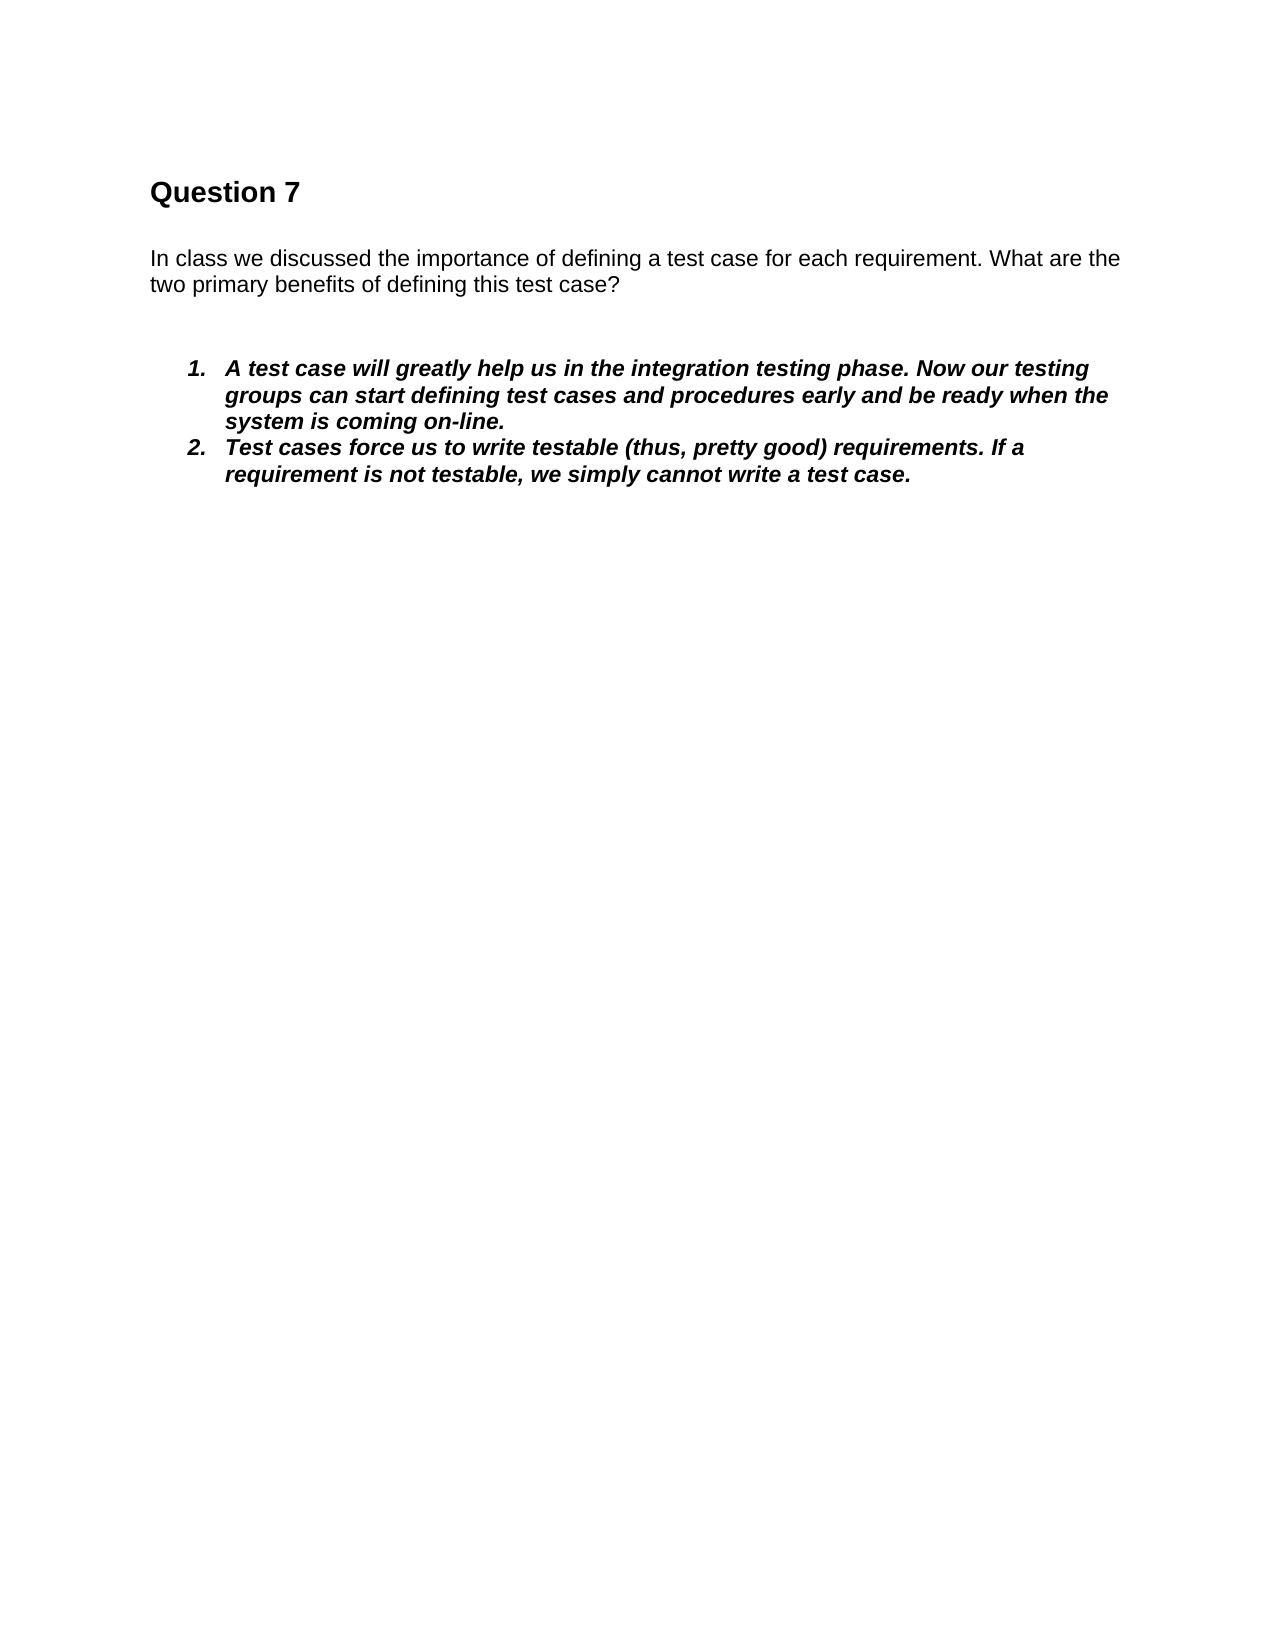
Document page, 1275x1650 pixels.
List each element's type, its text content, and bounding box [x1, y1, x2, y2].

subtitle Question 7 [150, 175, 1125, 208]
text In class we discussed the importance of defining a test case for each requirement. What are the two primary benefits of defining this test case? [150, 245, 1125, 298]
list A test case will greatly help us in the integration testing phase. Now our testing groups can start defining test cases and procedures early and be ready when the system is coming on-line. [187, 355, 1125, 434]
list Test cases force us to write testable (thus, pretty good) requirements. If a requirement is not testable, we simply cannot write a test case. [187, 434, 1125, 487]
